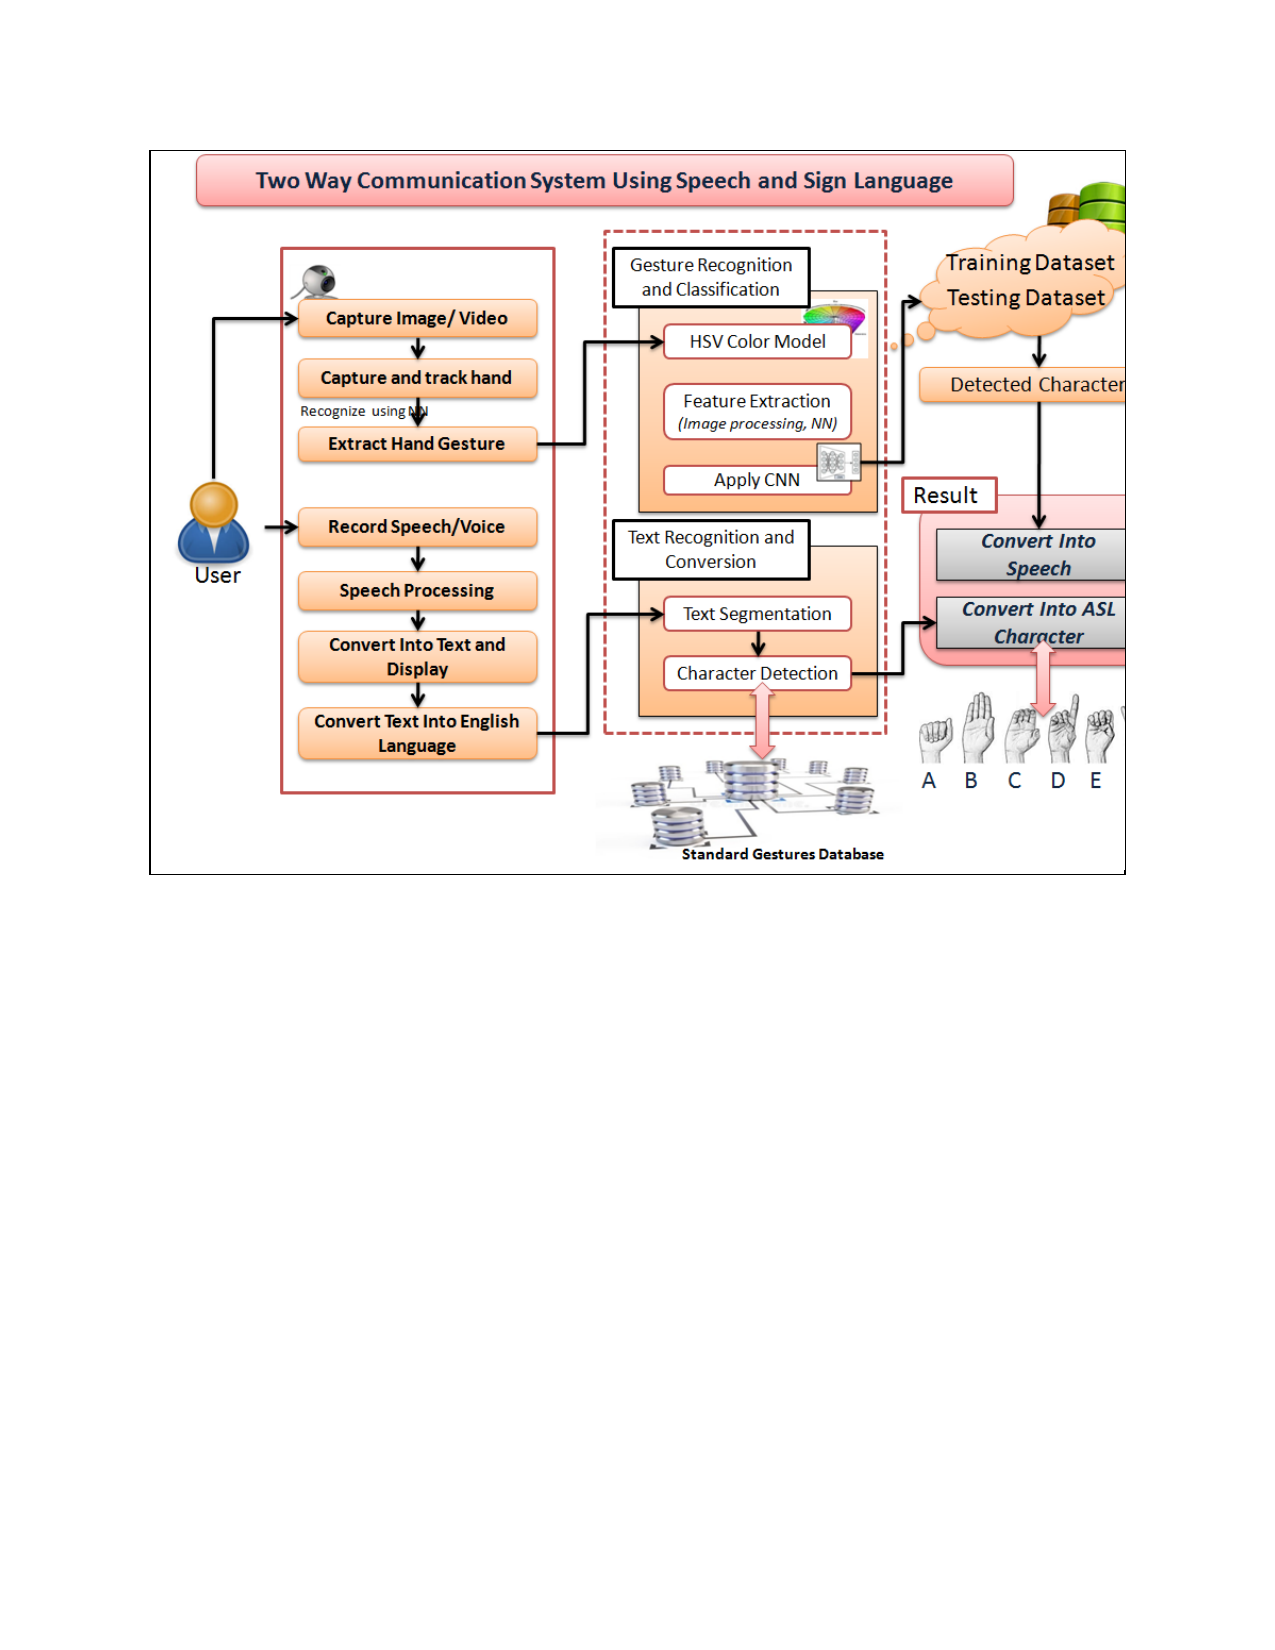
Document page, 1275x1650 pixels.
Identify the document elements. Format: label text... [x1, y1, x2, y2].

table_cell Architecture [151, 151, 1124, 874]
picture [161, 151, 1125, 870]
